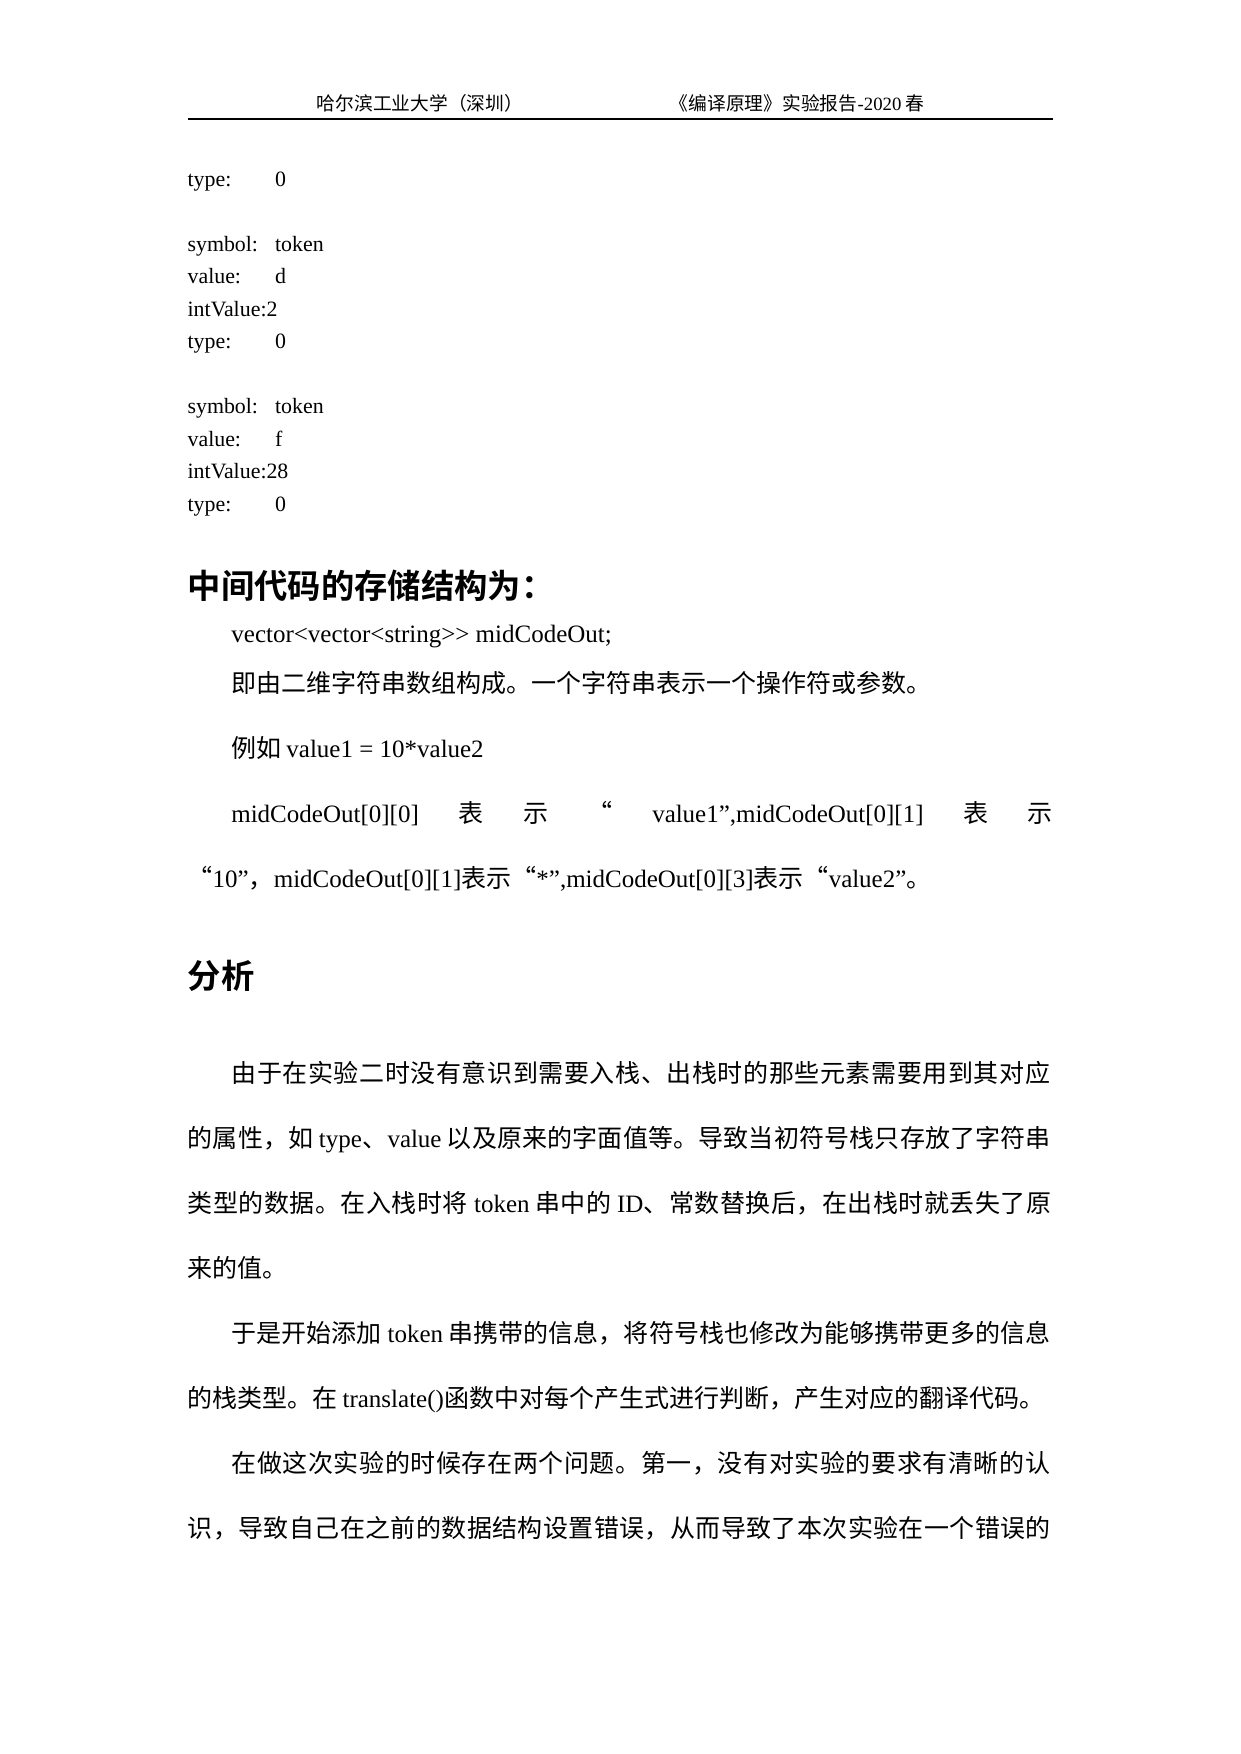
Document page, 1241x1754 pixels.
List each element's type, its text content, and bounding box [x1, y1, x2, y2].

text 分析 [187, 942, 1053, 1007]
text type: 0 [187, 162, 1053, 194]
text 于是开始添加token串携带的信息，将符号栈也修改为能够携带更多的信息的栈类型。在translate()函数中对每个产生式进行判断，产生对应的翻译代码。 [187, 1299, 1053, 1429]
text vector<vector<string>> midCodeOut; [187, 617, 1053, 649]
text 中间代码的存储结构为： [187, 552, 1053, 617]
text type: 0 [187, 324, 1053, 357]
text 例如value1 = 10*value2 [187, 714, 1053, 779]
text symbol: token [187, 389, 1053, 422]
text 由于在实验二时没有意识到需要入栈、出栈时的那些元素需要用到其对应的属性，如type、value以及原来的字面值等。导致当初符号栈只存放了字符串类型的数据。在入栈时将token串中的ID、常数替换后，在出栈时就丢失了原来的值。 [187, 1039, 1053, 1299]
text value: f [187, 422, 1053, 454]
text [187, 1429, 1053, 1559]
text intValue:2 [187, 292, 1053, 324]
text value: d [187, 259, 1053, 292]
text symbol: token [187, 227, 1053, 259]
text midCodeOut[0][0]表示“value1”,midCodeOut[0][1]表示“10”，midCodeOut[0][1]表示“*”,midCodeOut[0][3]表示“value2”。 [187, 779, 1053, 909]
text intValue:28 [187, 454, 1053, 487]
text type: 0 [187, 487, 1053, 519]
text 即由二维字符串数组构成。一个字符串表示一个操作符或参数。 [187, 649, 1053, 714]
